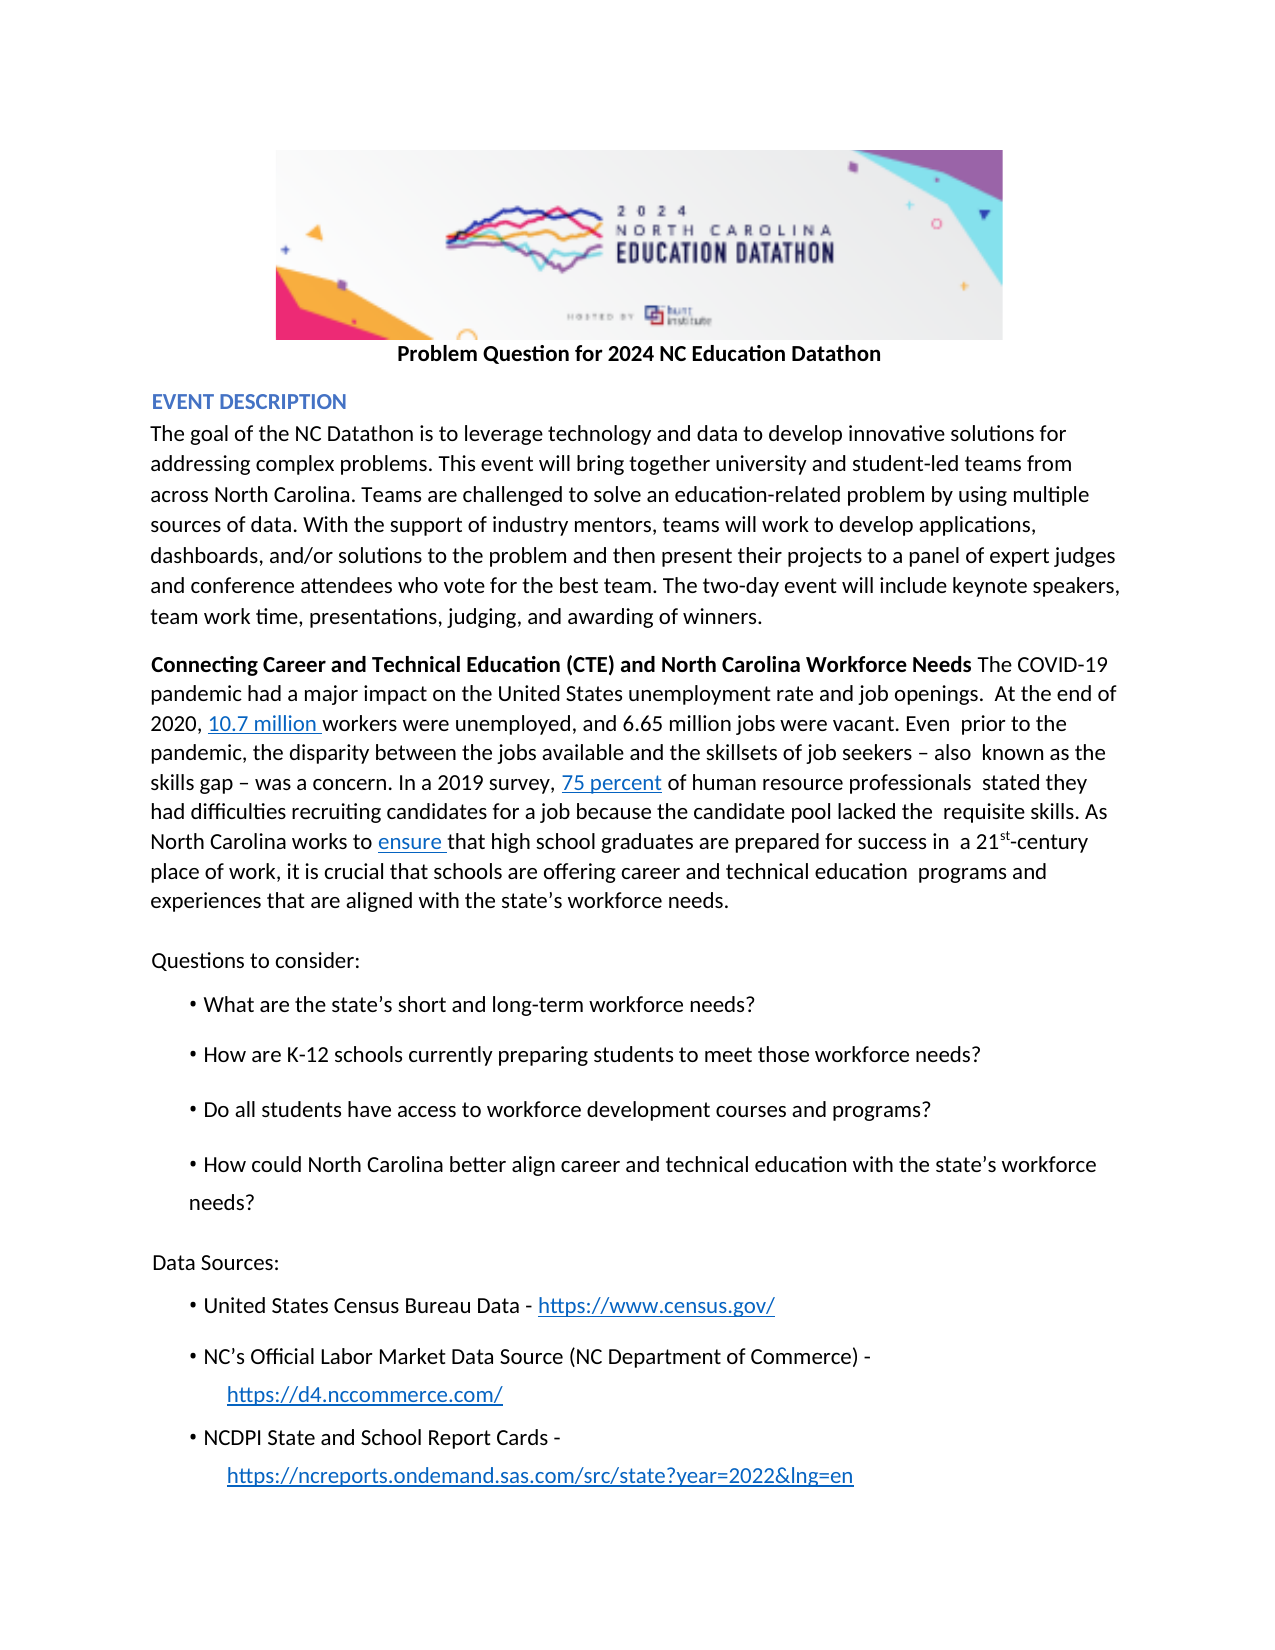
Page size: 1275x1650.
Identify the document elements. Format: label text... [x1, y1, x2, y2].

text Questions to consider: [151, 946, 1128, 974]
text https://d4.nccommerce.com/ [227, 1380, 1128, 1408]
picture [275, 150, 1003, 340]
text • How are K-12 schools currently preparing students to meet those workforce needs? [189, 1029, 1126, 1076]
text • NC’s Official Labor Market Data Source (NC Department of Commerce) - [189, 1330, 1128, 1377]
text • United States Census Bureau Data - https://www.census.gov/ [189, 1280, 1128, 1327]
text Data Sources: [152, 1248, 1128, 1276]
text • What are the state’s short and long-term workforce needs? [189, 978, 1128, 1025]
text Problem Question for 2024 NC Education Datathon [150, 339, 1128, 367]
text The goal of the NC Datathon is to leverage technology and data to develop innovative solutions for addressing complex problems. This event will bring together university and student-led teams from across North Carolina. Teams are challenged to solve an education-related problem by using multiple sources of data. With the support of industry mentors, teams will work to develop applications, dashboards, and/or solutions to the problem and then present their projects to a panel of expert judges and conference attendees who vote for the best team. The two-day event will include keynote speakers, team work time, presentations, judging, and awarding of winners. [150, 419, 1128, 630]
text EVENT DESCRIPTION [152, 387, 1128, 415]
text • How could North Carolina better align career and technical education with the state’s workforce needs? [189, 1138, 1126, 1216]
text • Do all students have access to workforce development courses and programs? [189, 1083, 1126, 1130]
text Connecting Career and Technical Education (CTE) and North Carolina Workforce Needs The COVID-19 pandemic had a major impact on the United States unemployment rate and job openings. At the end of 2020, 10.7 million workers were unemployed, and 6.65 million jobs were vacant. Even prior to the pandemic, the disparity between the jobs available and the skillsets of job seekers – also known as the skills gap – was a concern. In a 2019 survey, 75 percent of human resource professionals stated they had difficulties recruiting candidates for a job because the candidate pool lacked the requisite skills. As North Carolina works to ensure that high school graduates are prepared for success in a 21st-century place of work, it is crucial that schools are offering career and technical education programs and experiences that are aligned with the state’s workforce needs. [150, 650, 1127, 914]
text https://ncreports.ondemand.sas.com/src/state?year=2022&lng=en [227, 1461, 1128, 1489]
text • NCDPI State and School Report Cards - [189, 1412, 1128, 1459]
